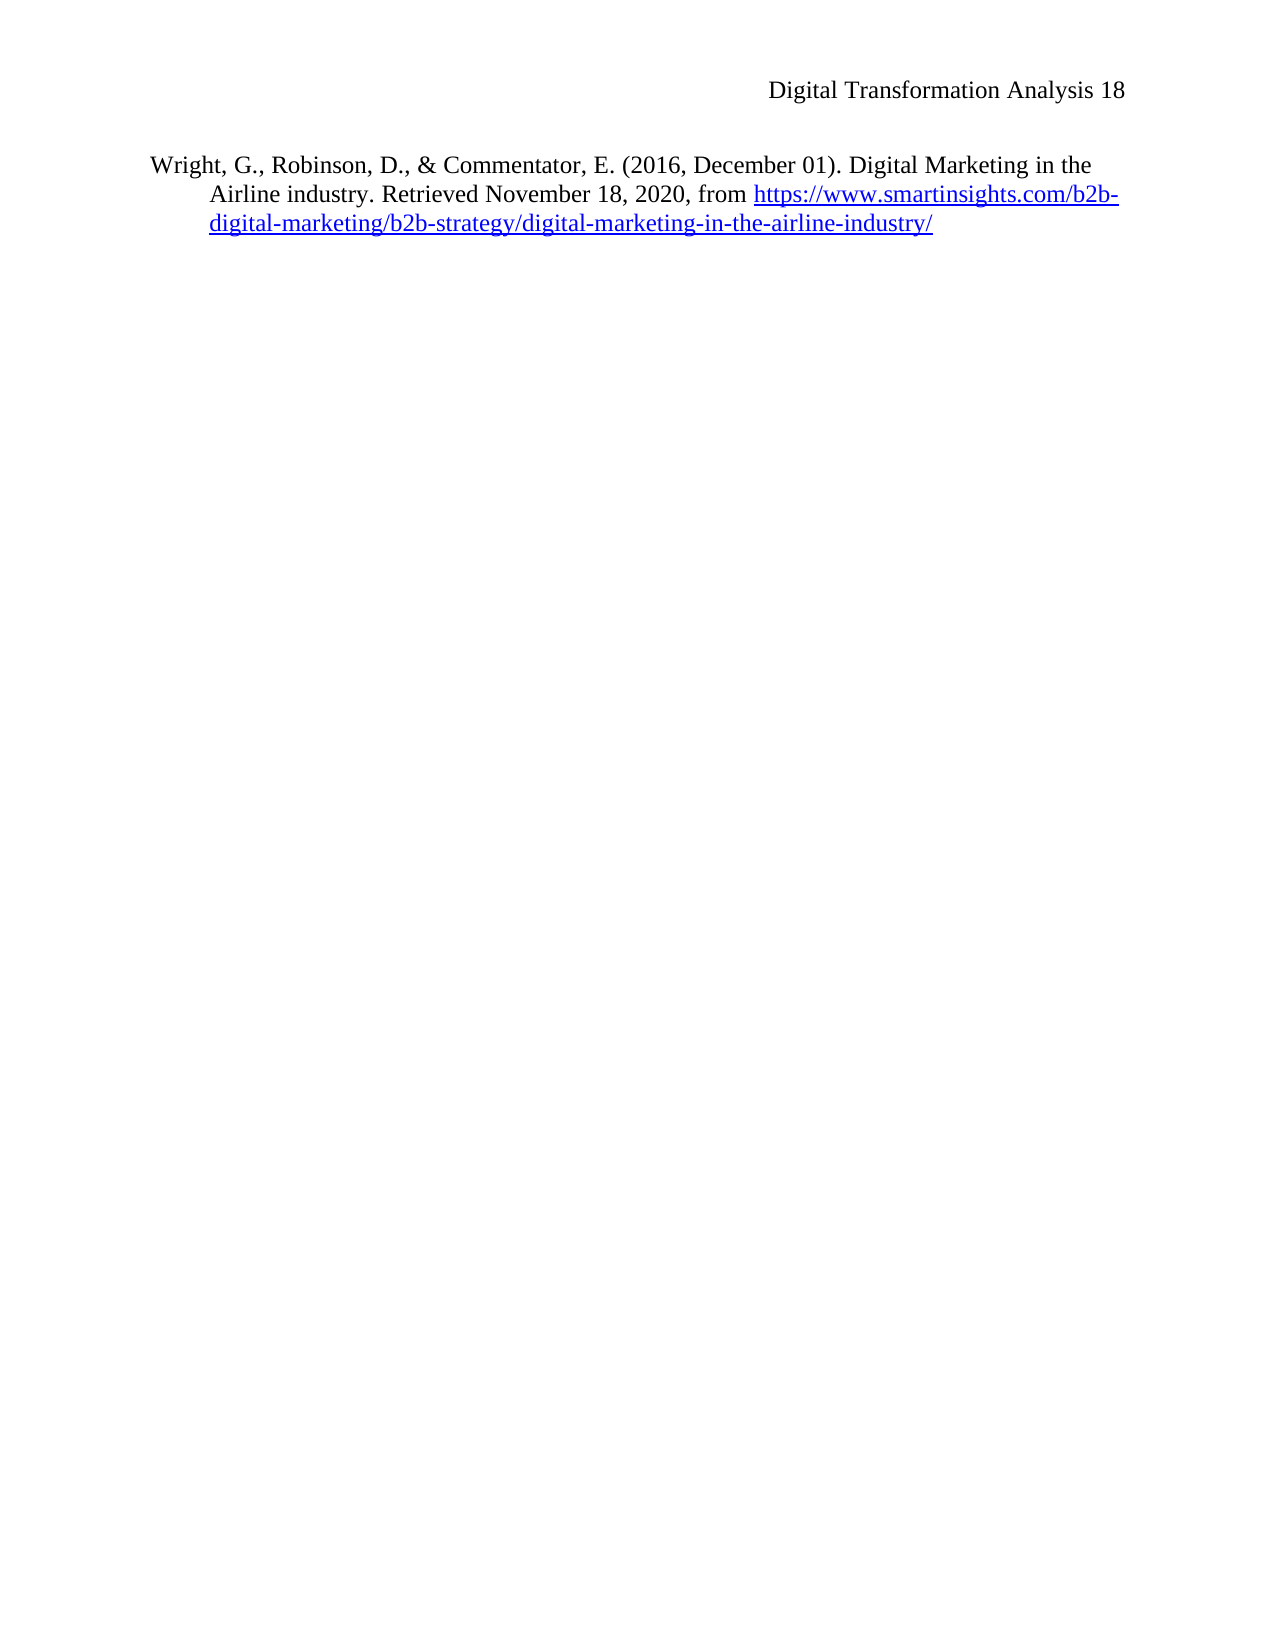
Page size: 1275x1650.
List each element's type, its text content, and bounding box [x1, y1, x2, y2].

text Wright, G., Robinson, D., & Commentator, E. (2016, December 01). Digital Marketing in the Airline industry. Retrieved November 18, 2020, from https://www.smartinsights.com/b2b-digital-marketing/b2b-strategy/digital-marketing-in-the-airline-industry/ [150, 150, 1125, 237]
